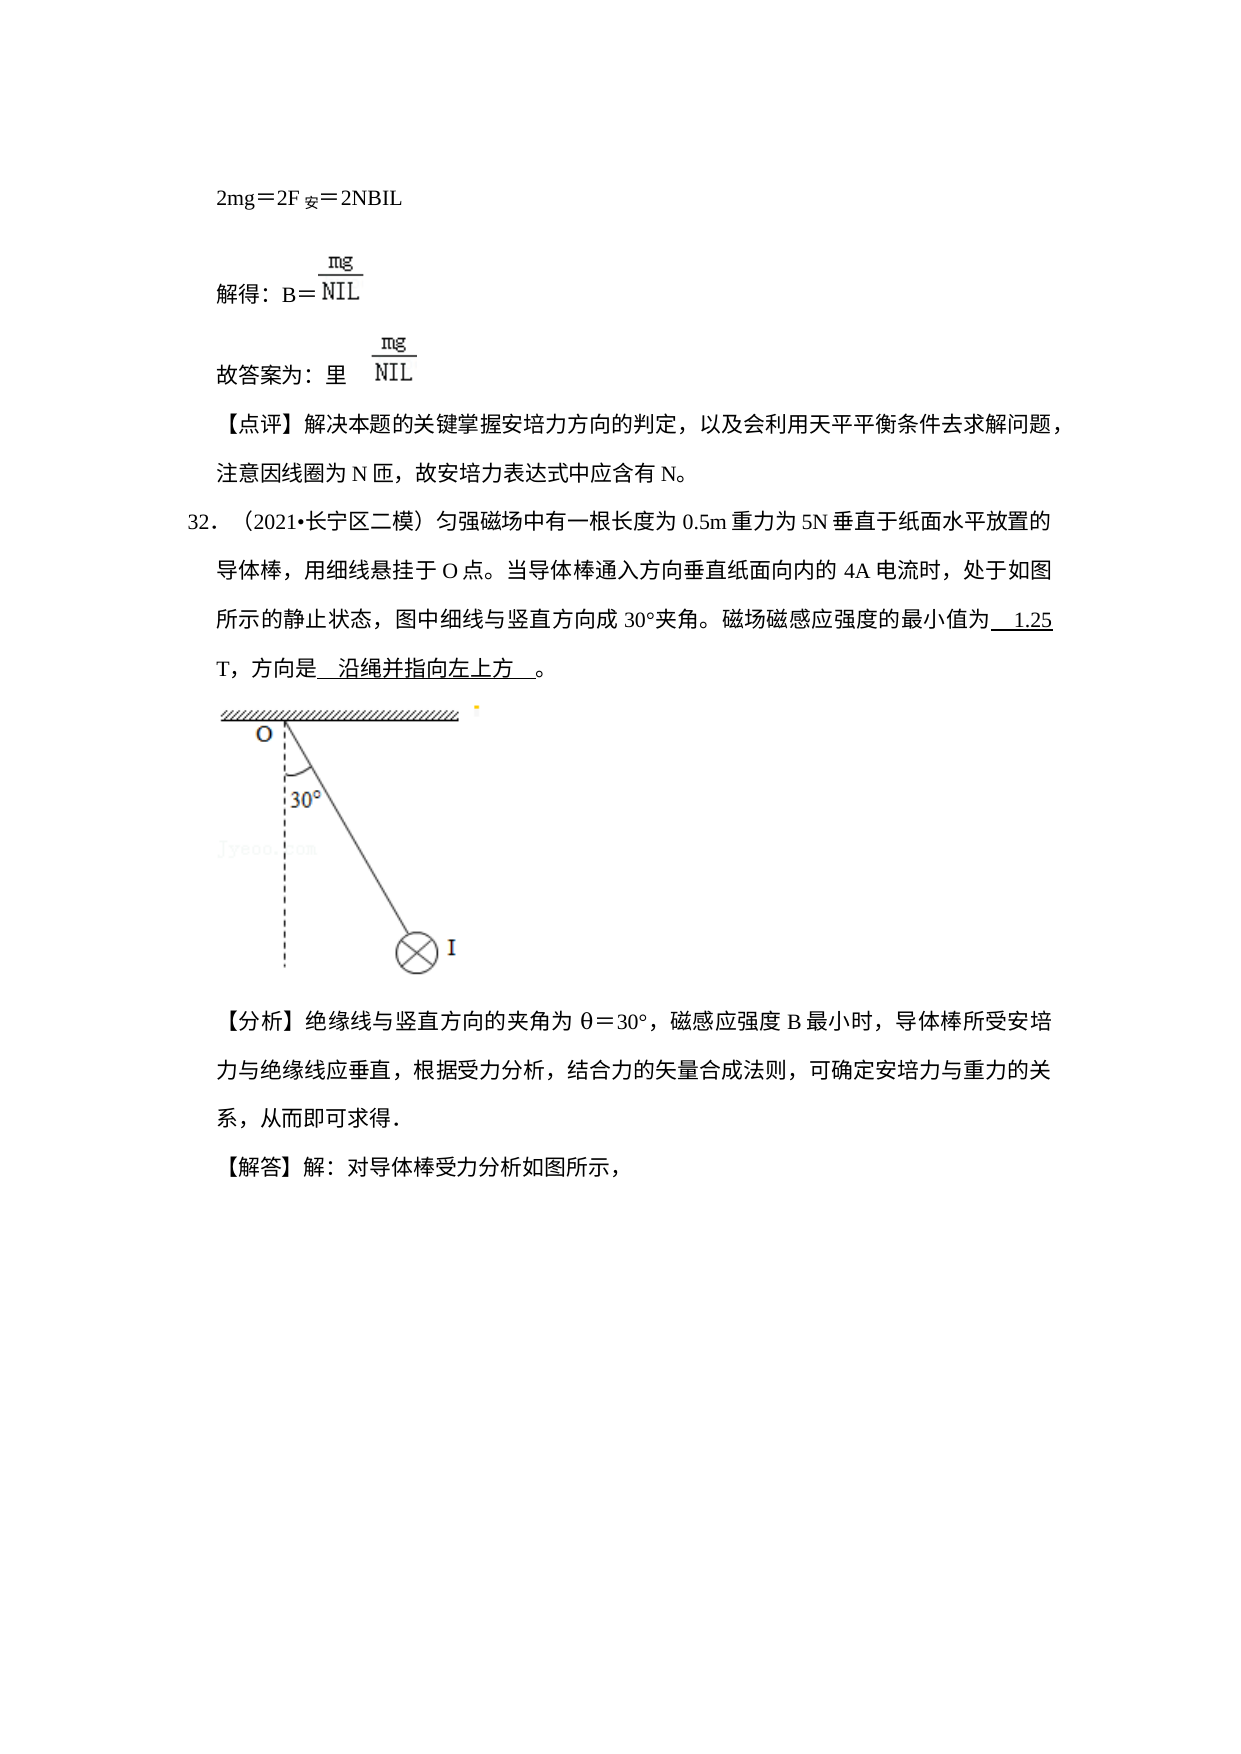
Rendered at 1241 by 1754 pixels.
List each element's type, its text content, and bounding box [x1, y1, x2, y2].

text 【解答】解：对导体棒受力分析如图所示， [216, 1149, 1053, 1182]
picture [318, 246, 364, 303]
picture [216, 698, 484, 979]
text 【分析】绝缘线与竖直方向的夹角为θ＝30°，磁感应强度B最小时，导体棒所受安培力与绝缘线应垂直，根据受力分析，结合力的矢量合成法则，可确定安培力与重力的关系，从而即可求得． [216, 1003, 1053, 1133]
text 【点评】解决本题的关键掌握安培力方向的判定，以及会利用天平平衡条件去求解问题，注意因线圈为N匝，故安培力表达式中应含有N。 [216, 407, 1053, 488]
text 解得：B＝ [216, 245, 1053, 310]
text 2mg＝2F安＝2NBIL [216, 162, 1053, 227]
picture [371, 327, 417, 384]
text 32．（2021•长宁区二模）匀强磁场中有一根长度为0.5m重力为5N垂直于纸面水平放置的导体棒，用细线悬挂于O点。当导体棒通入方向垂直纸面向内的4A电流时，处于如图所示的静止状态，图中细线与竖直方向成30°夹角。磁场磁感应强度的最小值为 1.25 T，方向是 沿绳并指向左上方 。 [187, 504, 1053, 683]
text 故答案为：里 [216, 326, 1053, 391]
